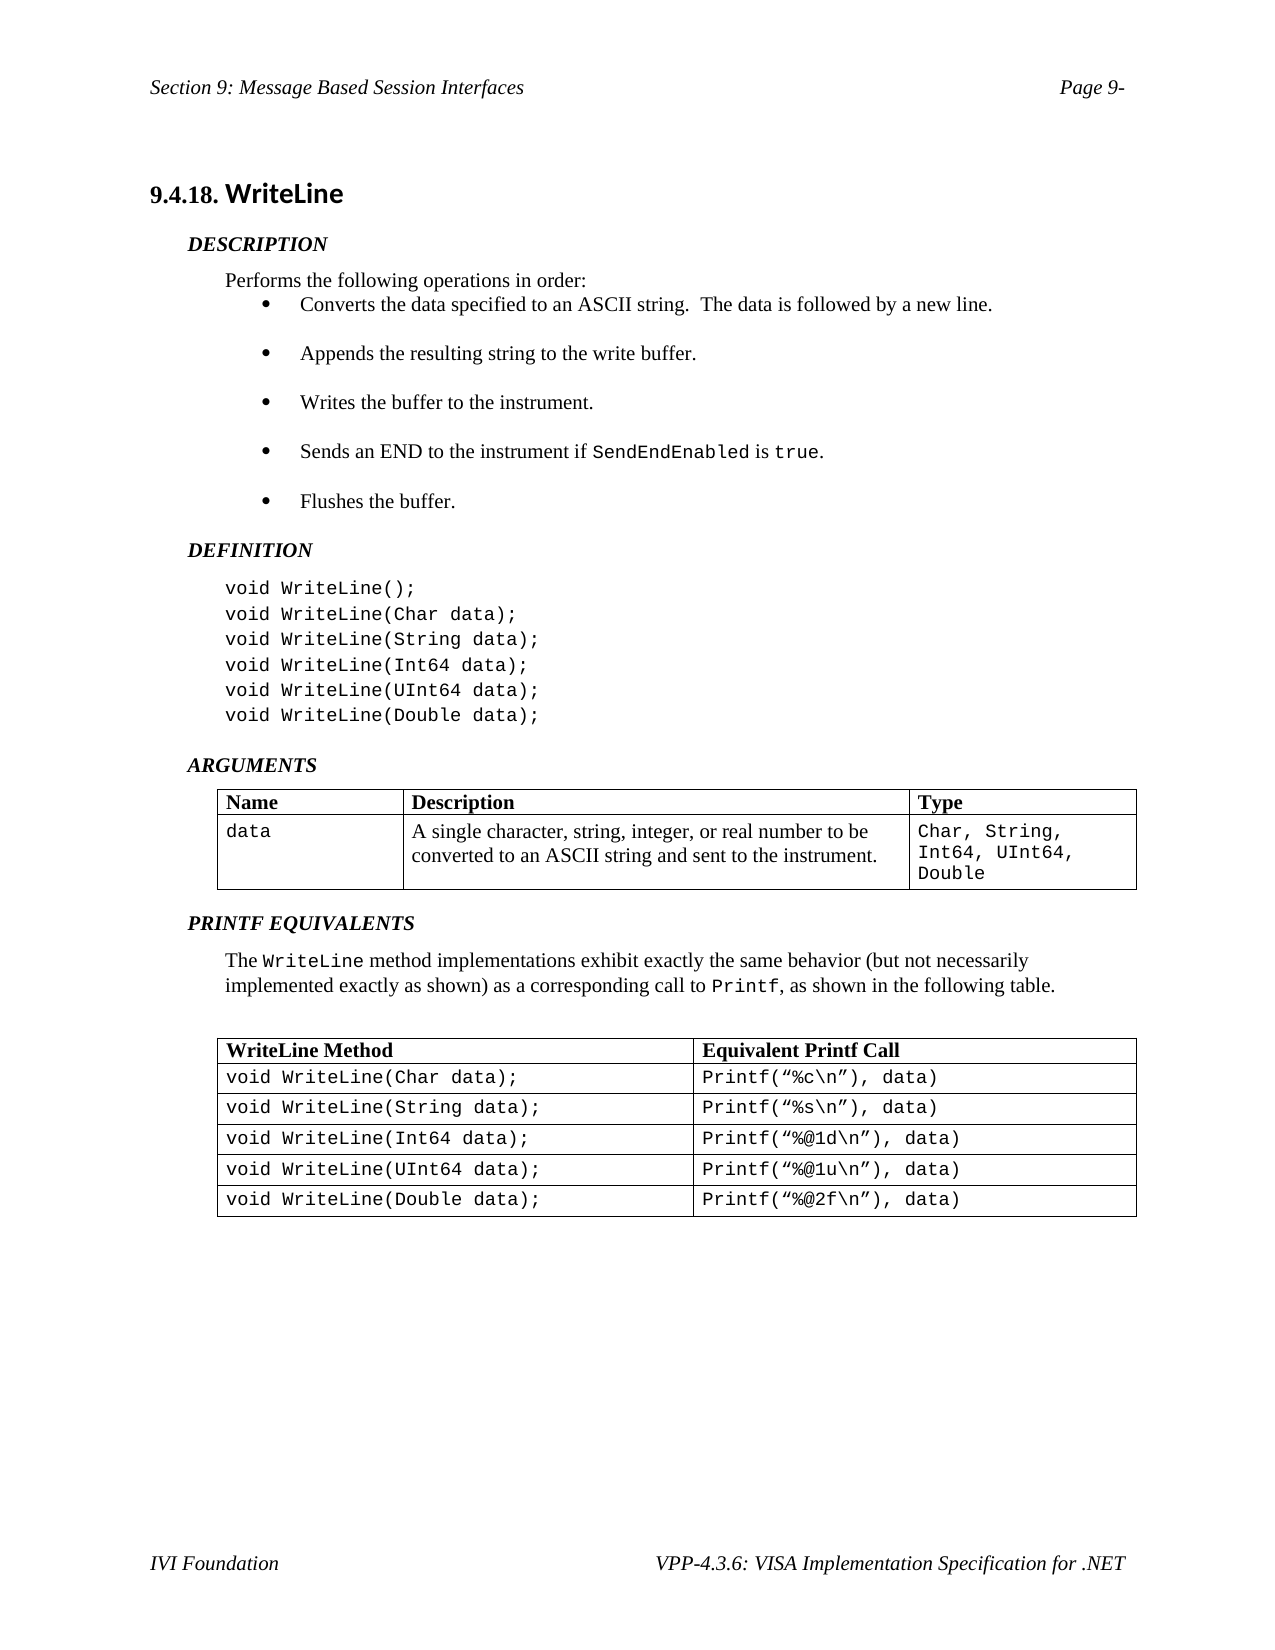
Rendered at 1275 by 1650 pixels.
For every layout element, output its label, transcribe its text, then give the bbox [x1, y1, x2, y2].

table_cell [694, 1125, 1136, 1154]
list Sends an END to the instrument if SendEndEnabled is true. [262, 439, 1125, 464]
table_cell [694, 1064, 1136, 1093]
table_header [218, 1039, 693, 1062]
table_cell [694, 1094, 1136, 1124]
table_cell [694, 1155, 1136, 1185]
text The WriteLine method implementations exhibit exactly the same behavior (but not necessarily implemented exactly as shown) as a corresponding call to Printf, as shown in the following table. [225, 948, 1125, 998]
subtitle PRINTF Equivalents [187, 911, 1125, 935]
subtitle Arguments [187, 752, 1125, 777]
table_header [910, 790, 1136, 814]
subtitle Definition [187, 538, 1125, 562]
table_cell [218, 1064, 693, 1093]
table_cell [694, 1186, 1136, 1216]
list Appends the resulting string to the write buffer. [262, 341, 1125, 365]
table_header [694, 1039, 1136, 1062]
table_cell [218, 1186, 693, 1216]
list Flushes the buffer. [262, 489, 1125, 513]
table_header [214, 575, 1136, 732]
subtitle Description [187, 231, 1125, 256]
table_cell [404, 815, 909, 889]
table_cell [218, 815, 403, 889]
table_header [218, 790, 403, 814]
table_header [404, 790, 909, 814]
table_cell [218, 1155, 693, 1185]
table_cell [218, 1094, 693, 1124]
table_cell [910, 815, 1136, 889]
text Performs the following operations in order: [225, 268, 1125, 292]
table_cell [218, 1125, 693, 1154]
list Writes the buffer to the instrument. [262, 390, 1125, 414]
subtitle WriteLine [150, 175, 1125, 211]
list Converts the data specified to an ASCII string. The data is followed by a new line. [262, 292, 1125, 316]
